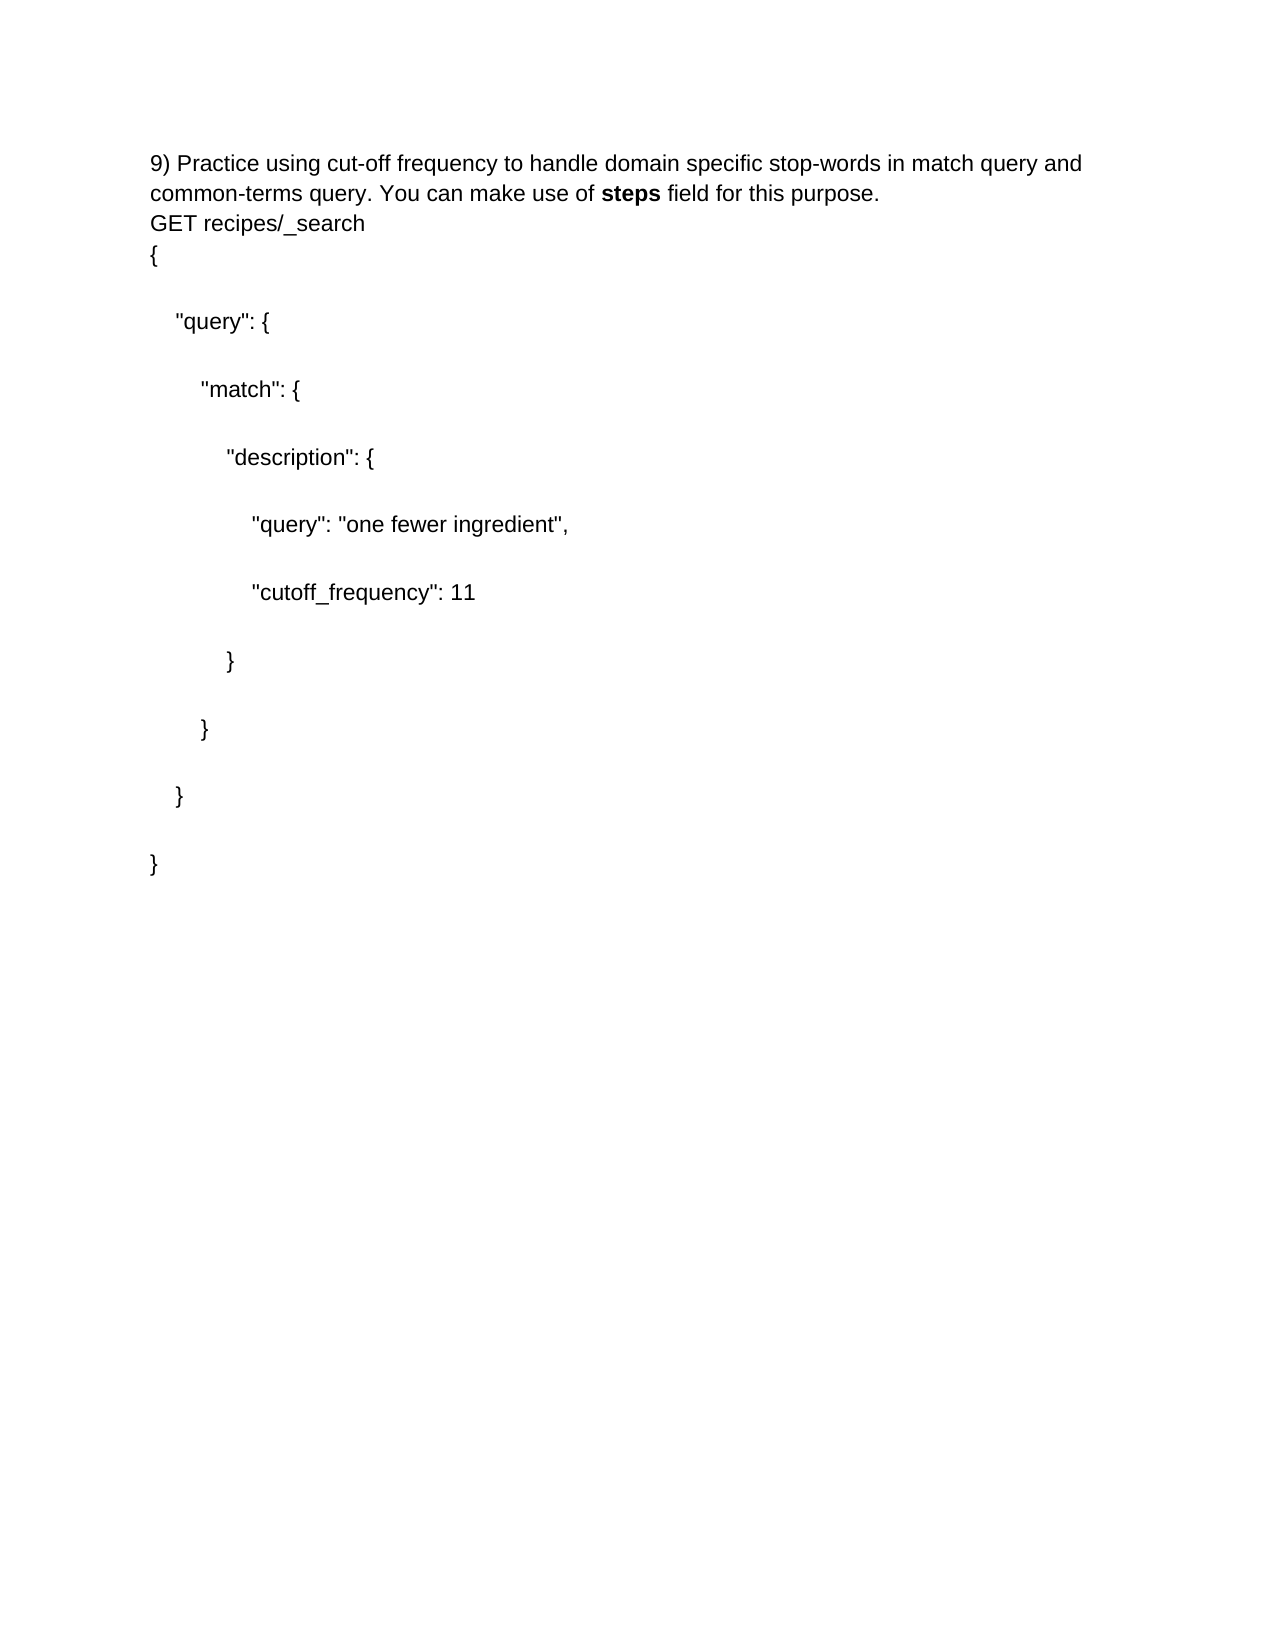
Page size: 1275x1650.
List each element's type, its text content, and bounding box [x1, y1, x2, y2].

subtitle "description": { [150, 444, 1125, 470]
subtitle } [150, 714, 1125, 741]
subtitle "match": { [150, 376, 1125, 402]
subtitle } [150, 782, 1125, 809]
text 9) Practice using cut-off frequency to handle domain specific stop-words in match query and common-terms query. You can make use of steps field for this purpose. [150, 150, 1125, 207]
subtitle "query": "one fewer ingredient", [150, 511, 1125, 538]
text GET recipes/_search [150, 210, 1125, 237]
subtitle } [150, 850, 1125, 876]
subtitle "cutoff_frequency": 11 [150, 579, 1125, 606]
subtitle } [150, 647, 1125, 673]
subtitle "query": { [150, 308, 1125, 335]
text { [150, 241, 1125, 267]
